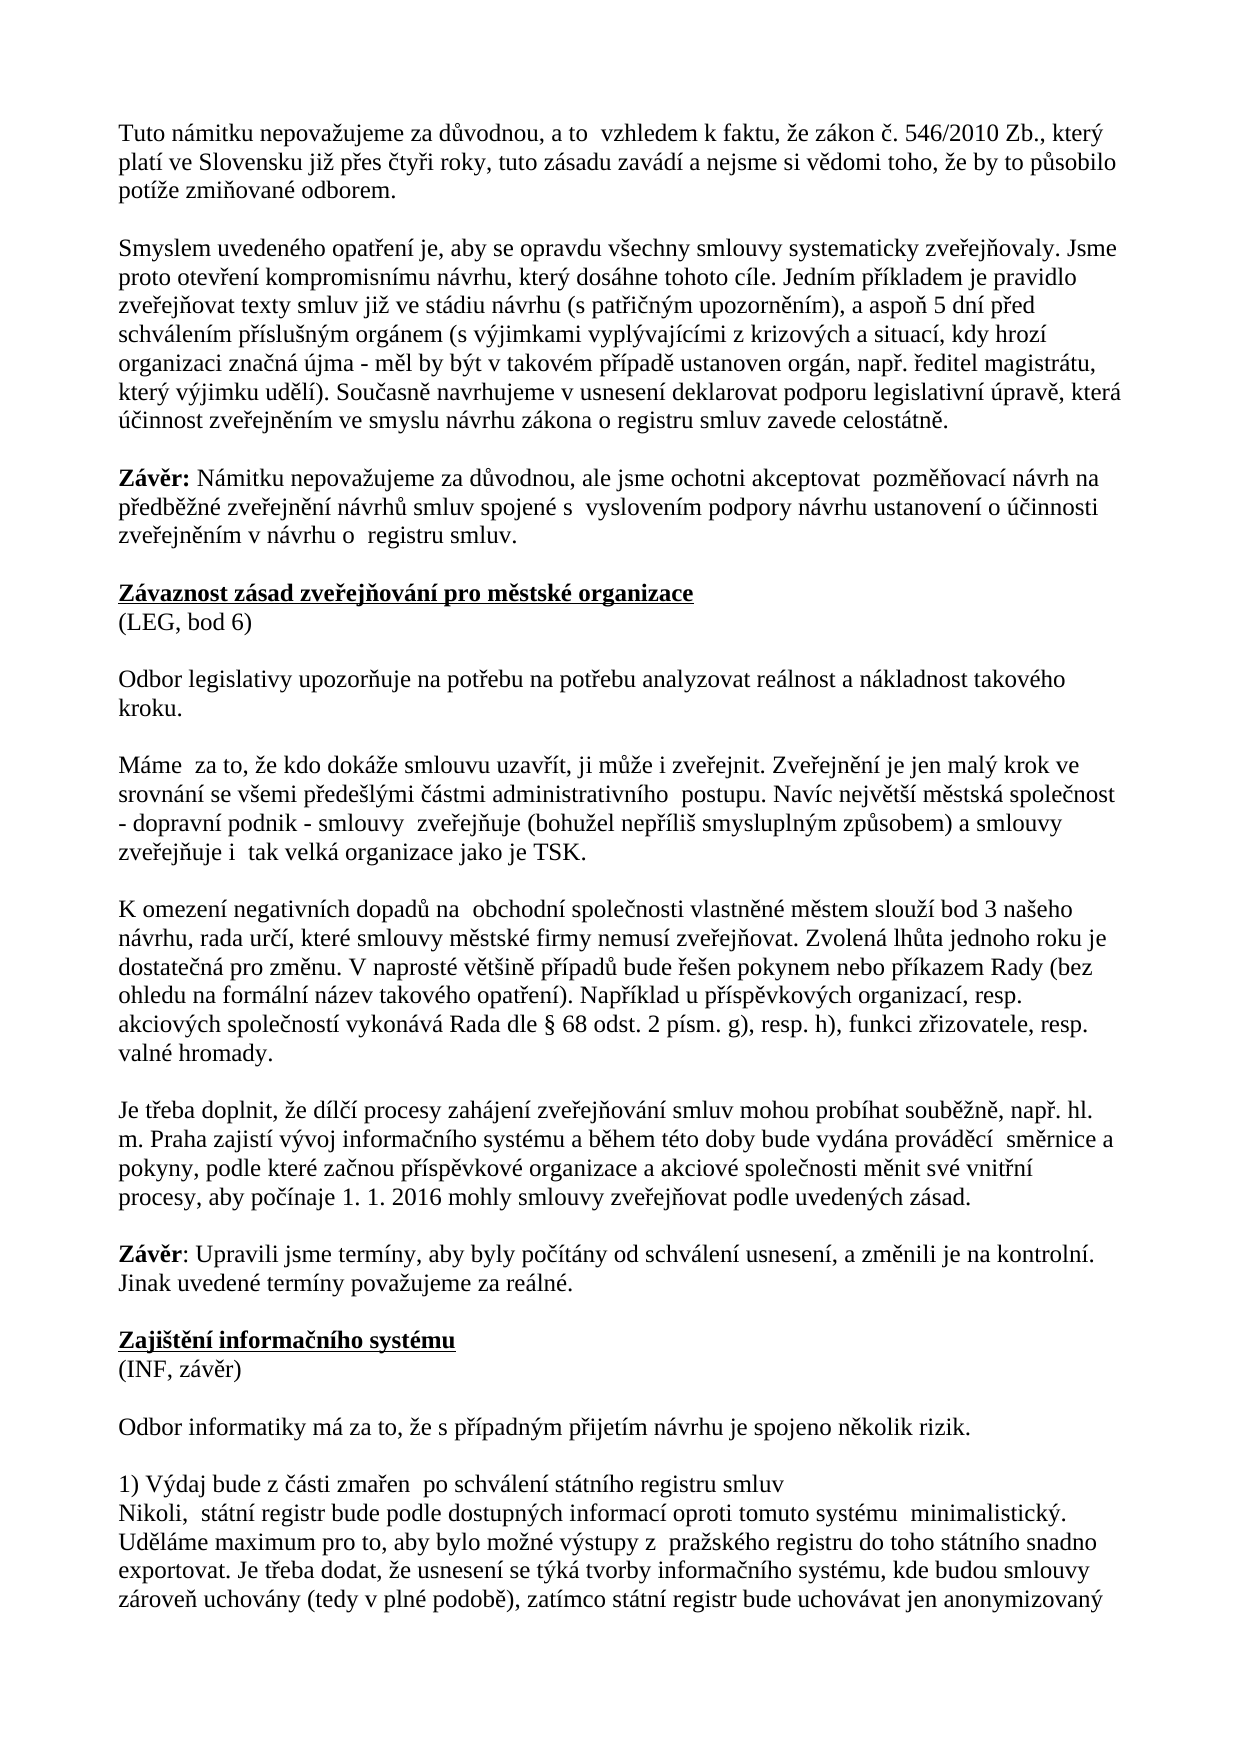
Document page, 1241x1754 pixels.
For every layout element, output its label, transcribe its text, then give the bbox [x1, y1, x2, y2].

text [118, 1498, 1122, 1613]
text Smyslem uvedeného opatření je, aby se opravdu všechny smlouvy systematicky zveřejňovaly. Jsme proto otevření kompromisnímu návrhu, který dosáhne tohoto cíle. Jedním příkladem je pravidlo zveřejňovat texty smluv již ve stádiu návrhu (s patřičným upozorněním), a aspoň 5 dní před schválením příslušným orgánem (s výjimkami vyplývajícími z krizových a situací, kdy hrozí organizaci značná újma - měl by být v takovém případě ustanoven orgán, např. ředitel magistrátu, který výjimku udělí). Současně navrhujeme v usnesení deklarovat podporu legislativní úpravě, která účinnost zveřejněním ve smyslu návrhu zákona o registru smluv zavede celostátně. [118, 233, 1122, 434]
text Odbor informatiky má za to, že s případným přijetím návrhu je spojeno několik rizik. [118, 1412, 1122, 1441]
text Závěr: Námitku nepovažujeme za důvodnou, ale jsme ochotni akceptovat pozměňovací návrh na předběžné zveřejnění návrhů smluv spojené s vyslovením podpory návrhu ustanovení o účinnosti zveřejněním v návrhu o registru smluv. [118, 463, 1122, 549]
text K omezení negativních dopadů na obchodní společnosti vlastněné městem slouží bod 3 našeho návrhu, rada určí, které smlouvy městské firmy nemusí zveřejňovat. Zvolená lhůta jednoho roku je dostatečná pro změnu. V naprosté většině případů bude řešen pokynem nebo příkazem Rady (bez ohledu na formální název takového opatření). Například u příspěvkových organizací, resp. akciových společností vykonává Rada dle § 68 odst. 2 písm. g), resp. h), funkci zřizovatele, resp. valné hromady. [118, 894, 1122, 1067]
text Je třeba doplnit, že dílčí procesy zahájení zveřejňování smluv mohou probíhat souběžně, např. hl. m. Praha zajistí vývoj informačního systému a během této doby bude vydána prováděcí směrnice a pokyny, podle které začnou příspěvkové organizace a akciové společnosti měnit své vnitřní procesy, aby počínaje 1. 1. 2016 mohly smlouvy zveřejňovat podle uvedených zásad. [118, 1096, 1122, 1211]
text Závaznost zásad zveřejňování pro městské organizace [118, 578, 1122, 607]
text Tuto námitku nepovažujeme za důvodnou, a to vzhledem k faktu, že zákon č. 546/2010 Zb., který platí ve Slovensku již přes čtyři roky, tuto zásadu zavádí a nejsme si vědomi toho, že by to působilo potíže zmiňované odborem. [118, 118, 1122, 204]
text Zajištění informačního systému [118, 1326, 1122, 1354]
text Odbor legislativy upozorňuje na potřebu na potřebu analyzovat reálnost a nákladnost takového kroku. [118, 664, 1122, 722]
text (LEG, bod 6) [118, 607, 1122, 636]
text 1) Výdaj bude z části zmařen po schválení státního registru smluv [118, 1469, 1122, 1498]
text (INF, závěr) [118, 1354, 1122, 1383]
text Závěr: Upravili jsme termíny, aby byly počítány od schválení usnesení, a změnili je na kontrolní. Jinak uvedené termíny považujeme za reálné. [118, 1239, 1122, 1297]
text Máme za to, že kdo dokáže smlouvu uzavřít, ji může i zveřejnit. Zveřejnění je jen malý krok ve srovnání se všemi předešlými částmi administrativního postupu. Navíc největší městská společnost - dopravní podnik - smlouvy zveřejňuje (bohužel nepříliš smysluplným způsobem) a smlouvy zveřejňuje i tak velká organizace jako je TSK. [118, 751, 1122, 866]
